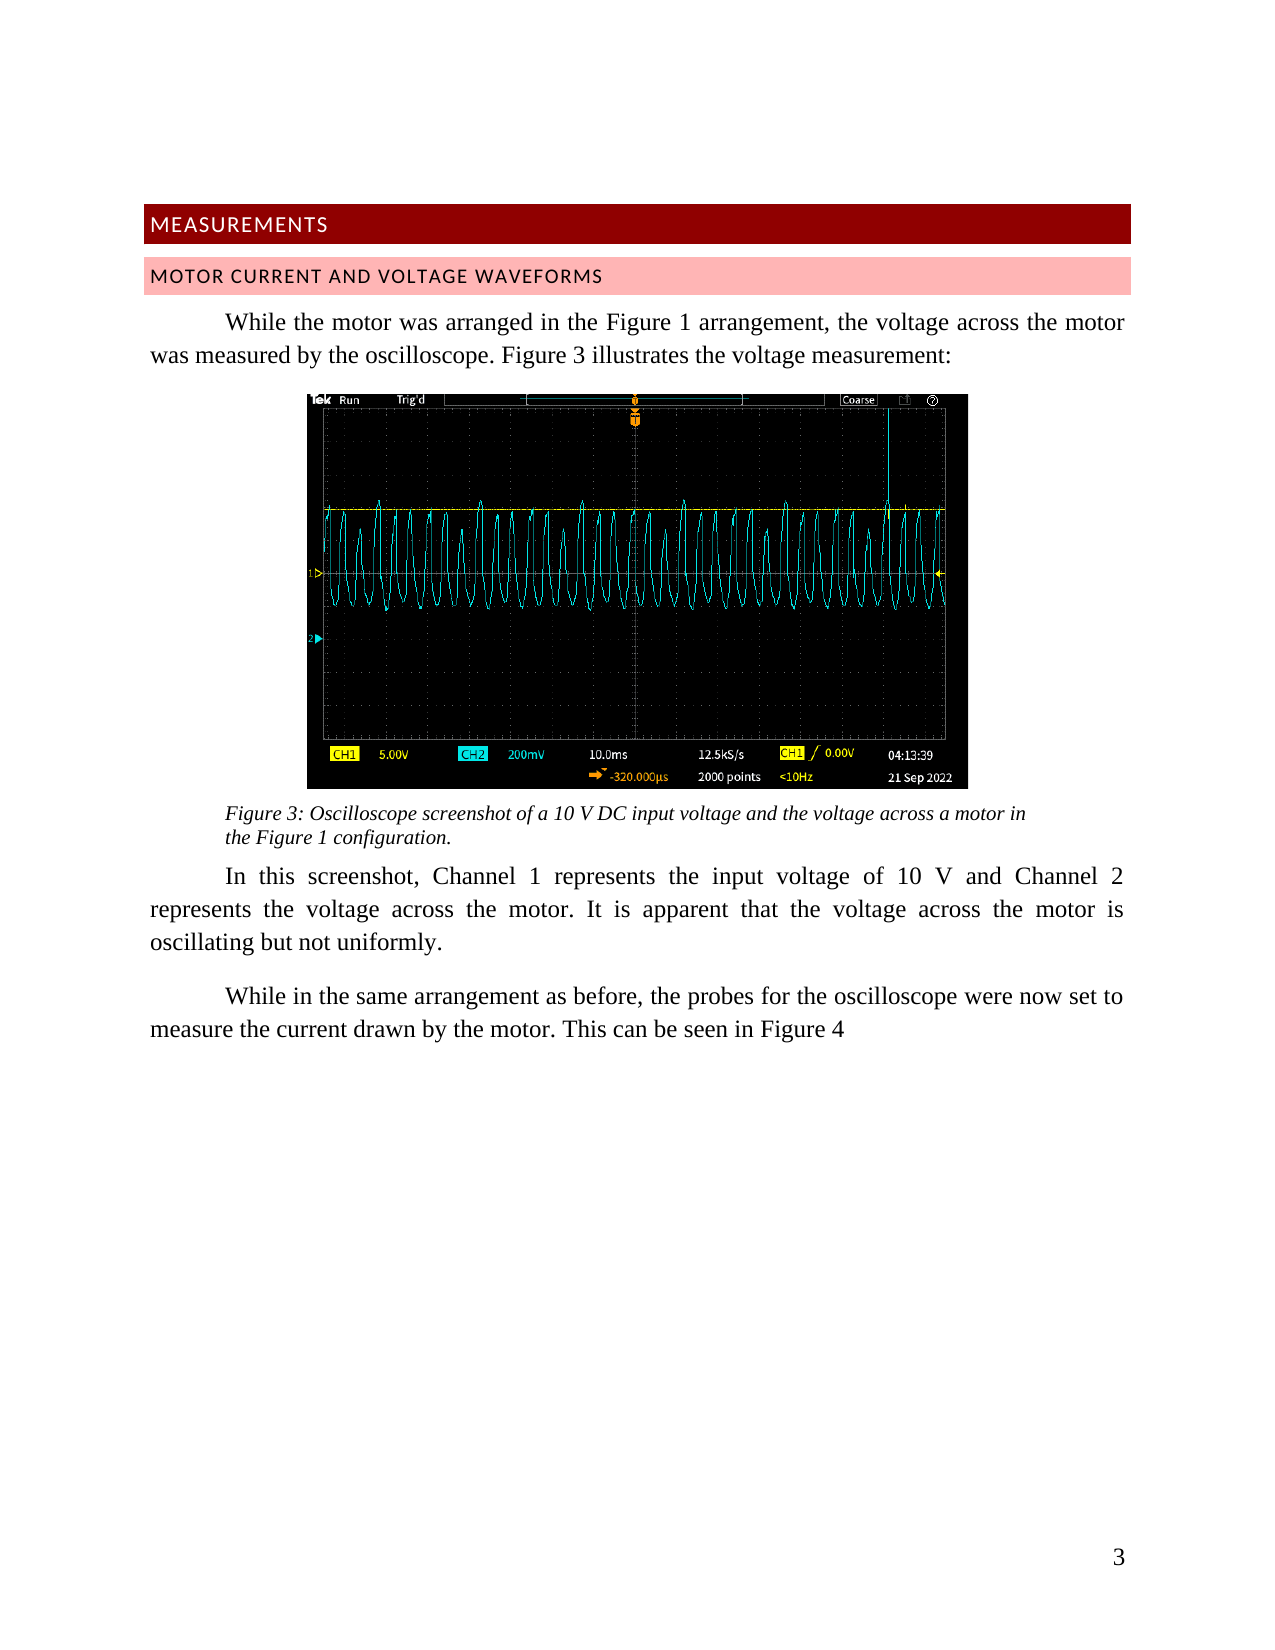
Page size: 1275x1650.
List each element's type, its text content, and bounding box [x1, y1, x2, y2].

subtitle Measurements [150, 210, 1125, 238]
text In this screenshot, Channel 1 represents the input voltage of 10 V and Channel 2 represents the voltage across the motor. It is apparent that the voltage across the motor is oscillating but not uniformly. [150, 861, 1125, 956]
subtitle Motor Current and Voltage Waveforms [150, 263, 1125, 288]
text While in the same arrangement as before, the probes for the oscilloscope were now set to measure the current drawn by the motor. This can be seen in Figure 4 [150, 981, 1125, 1043]
picture [307, 394, 969, 789]
text While the motor was arranged in the Figure 1 arrangement, the voltage across the motor was measured by the oscilloscope. Figure 3 illustrates the voltage measurement: [150, 307, 1125, 369]
